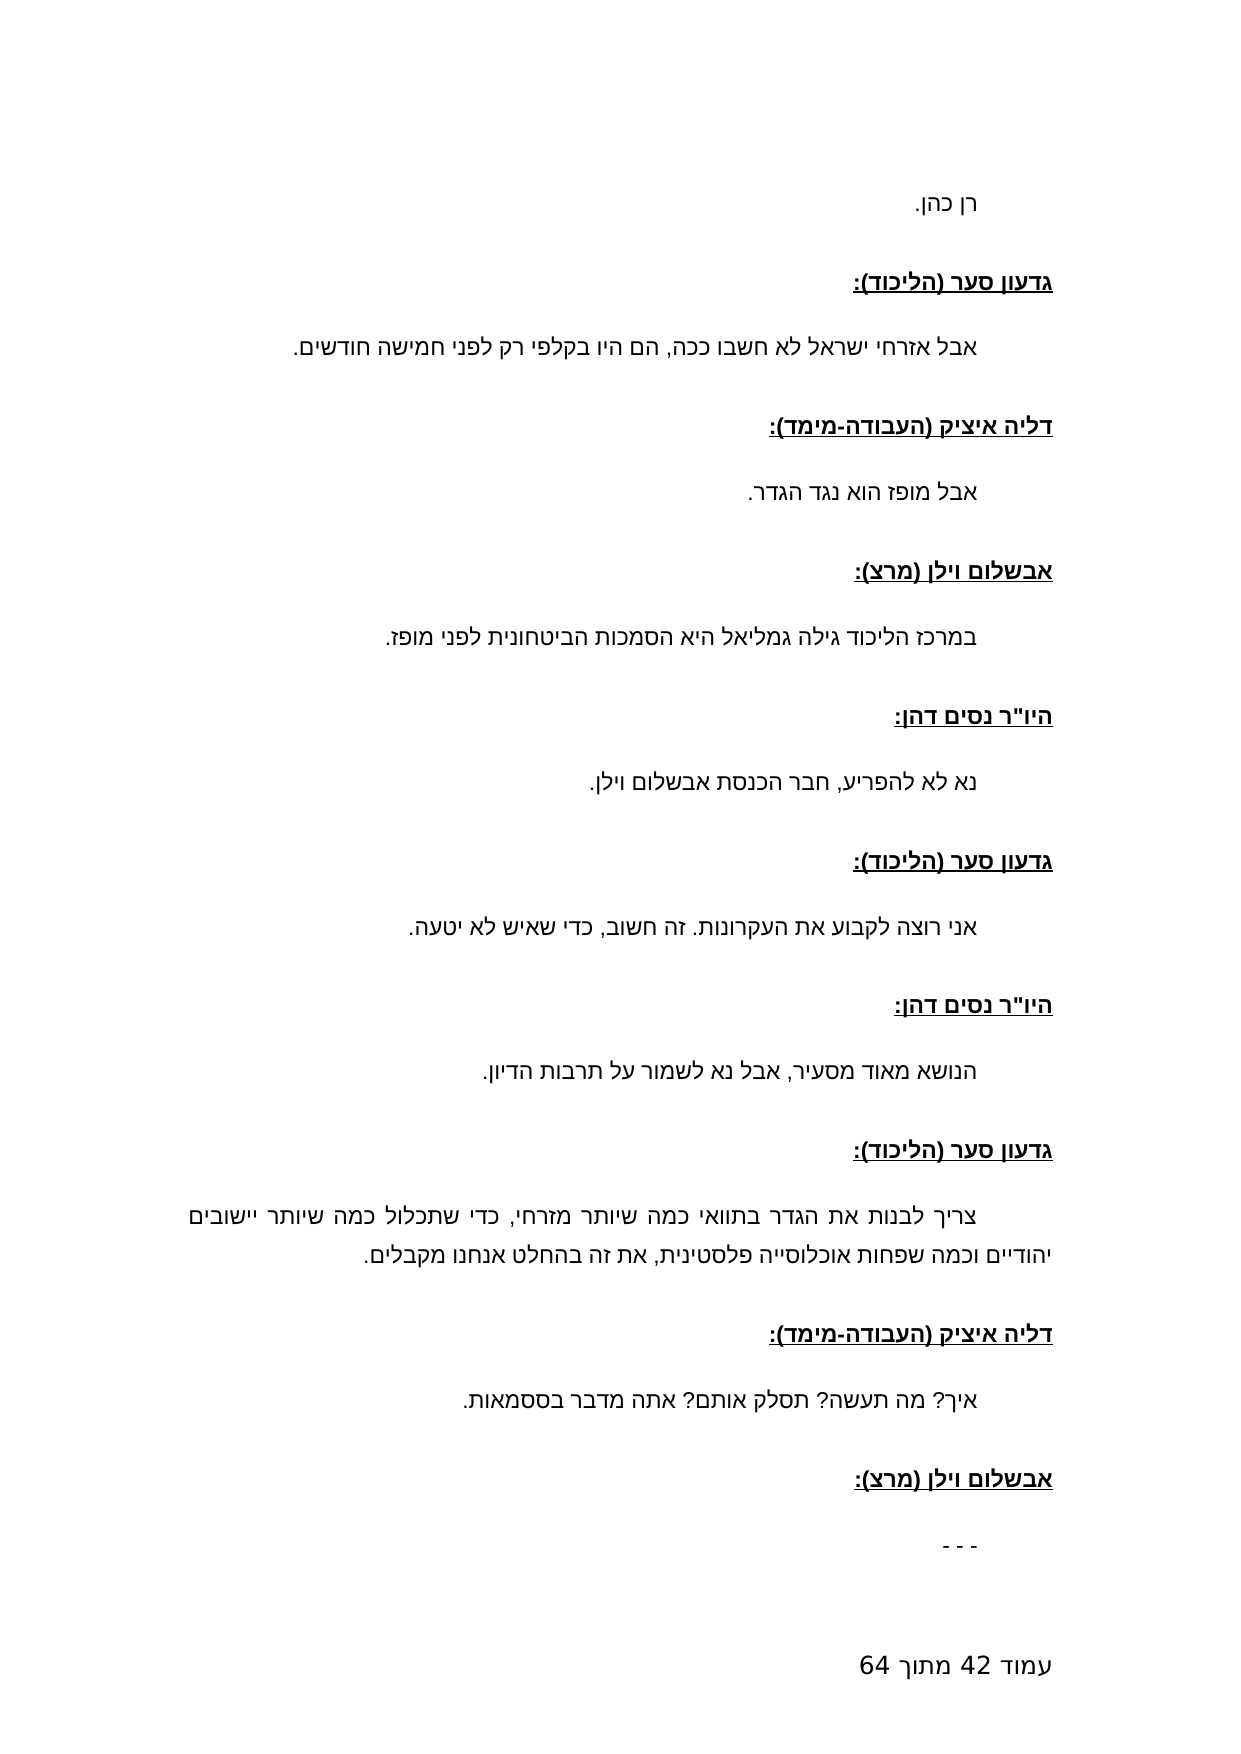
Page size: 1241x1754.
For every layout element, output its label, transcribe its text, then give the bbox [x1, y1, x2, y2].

text גדעון סער (הליכוד): [187, 268, 1053, 295]
text אבל אזרחי ישראל לא חשבו ככה, הם היו בקלפי רק לפני חמישה חודשים. [187, 334, 1053, 361]
text אני רוצה לקבוע את העקרונות. זה חשוב, כדי שאיש לא יטעה. [187, 913, 1053, 940]
text איך? מה תעשה? תסלק אותם? אתה מדבר בססמאות. [187, 1387, 1053, 1414]
text רן כהן. [187, 189, 1053, 216]
text אבשלום וילן (מרצ): [187, 1466, 1053, 1493]
text היו"ר נסים דהן: [187, 992, 1053, 1019]
text - - - [187, 1532, 1053, 1558]
text אבשלום וילן (מרצ): [187, 558, 1053, 584]
text היו"ר נסים דהן: [187, 703, 1053, 729]
text גדעון סער (הליכוד): [187, 848, 1053, 874]
text אבל מופז הוא נגד הגדר. [187, 479, 1053, 505]
text צריך לבנות את הגדר בתוואי כמה שיותר מזרחי, כדי שתכלול כמה שיותר יישובים יהודיים וכמה שפחות אוכלוסייה פלסטינית, את זה בהחלט אנחנו מקבלים. [187, 1203, 1053, 1269]
text נא לא להפריע, חבר הכנסת אבשלום וילן. [187, 769, 1053, 795]
text דליה איציק (העבודה-מימד): [187, 1321, 1053, 1348]
text דליה איציק (העבודה-מימד): [187, 413, 1053, 439]
text הנושא מאוד מסעיר, אבל נא לשמור על תרבות הדיון. [187, 1058, 1053, 1084]
text במרכז הליכוד גילה גמליאל היא הסמכות הביטחונית לפני מופז. [187, 624, 1053, 650]
text גדעון סער (הליכוד): [187, 1137, 1053, 1163]
